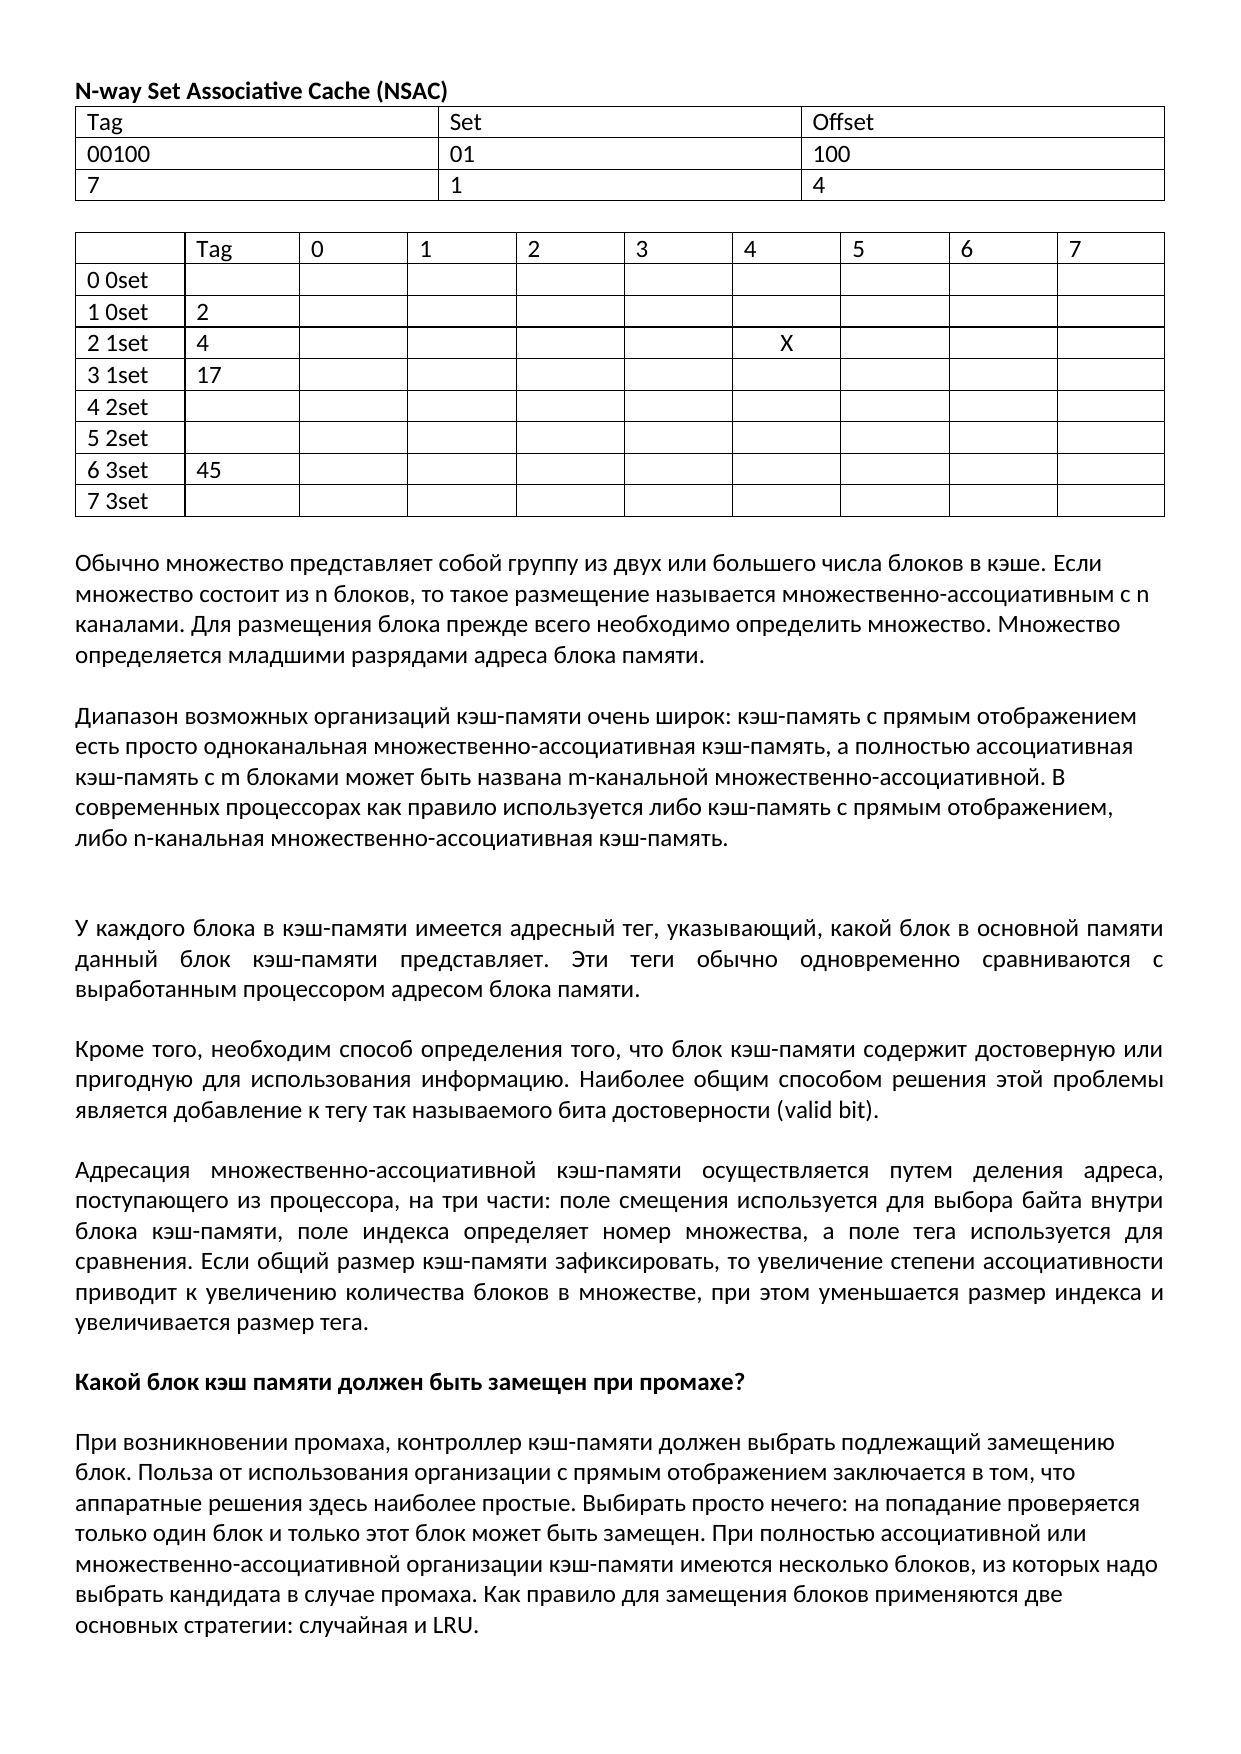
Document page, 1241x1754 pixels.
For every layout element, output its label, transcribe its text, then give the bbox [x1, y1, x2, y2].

table_cell [408, 328, 516, 358]
table_cell [1058, 454, 1164, 484]
table_cell 4 [802, 170, 1164, 200]
table_cell 0 0set [76, 264, 184, 295]
table_cell [1058, 296, 1164, 326]
table_cell [625, 391, 732, 421]
table_cell [408, 391, 516, 421]
text N-way Set Associative Cache (NSAC) [75, 75, 1165, 106]
table_cell 6 3set [76, 454, 184, 484]
text У каждого блока в кэш-памяти имеется адресный тег, указывающий, какой блок в основной памяти данный блок кэш-памяти представляет. Эти теги обычно одновременно сравниваются с выработанным процессором адресом блока памяти. [75, 912, 1165, 1004]
table_cell [517, 422, 624, 453]
table_header Set [439, 107, 801, 137]
text Обычно множество представляет собой группу из двух или большего числа блоков в кэше. Если множество состоит из n блоков, то такое размещение называется множественно-ассоциативным с n каналами. Для размещения блока прежде всего необходимо определить множество. Множество определяется младшими разрядами адреса блока памяти. [75, 547, 1165, 669]
table_cell [841, 422, 949, 453]
table_header 4 [733, 233, 840, 263]
table_cell [1058, 264, 1164, 295]
table_cell [950, 391, 1057, 421]
table_cell [1058, 422, 1164, 453]
table_cell 1 [439, 170, 801, 200]
table_cell [300, 422, 407, 453]
table_cell [186, 485, 299, 516]
table_cell [841, 296, 949, 326]
table_cell [841, 264, 949, 295]
table_cell [1058, 391, 1164, 421]
table_cell 1 0set [76, 296, 184, 326]
table_cell [733, 422, 840, 453]
table_cell [1058, 359, 1164, 389]
table_cell 3 1set [76, 359, 184, 389]
table_cell 01 [439, 138, 801, 169]
table_cell 2 1set [76, 328, 184, 358]
table_header [76, 233, 184, 263]
table_cell [300, 454, 407, 484]
table_cell [300, 485, 407, 516]
table_cell [841, 454, 949, 484]
table_cell [733, 391, 840, 421]
table_header 1 [408, 233, 516, 263]
table_cell [950, 296, 1057, 326]
table_cell [841, 328, 949, 358]
table_cell [517, 391, 624, 421]
table_cell [300, 391, 407, 421]
table_cell 4 [186, 328, 299, 358]
table_cell [950, 422, 1057, 453]
table_cell [950, 485, 1057, 516]
table_cell [950, 264, 1057, 295]
table_cell [733, 485, 840, 516]
table_header 3 [625, 233, 732, 263]
table_cell 45 [186, 454, 299, 484]
table_cell [408, 264, 516, 295]
table_cell [186, 264, 299, 295]
table_cell [733, 454, 840, 484]
table_cell [408, 485, 516, 516]
table_header 2 [517, 233, 624, 263]
table_cell [408, 296, 516, 326]
table_cell [625, 328, 732, 358]
table_cell [625, 454, 732, 484]
table_cell [517, 264, 624, 295]
table_cell 00100 [76, 138, 438, 169]
table_cell [186, 391, 299, 421]
text Диапазон возможных организаций кэш-памяти очень широк: кэш-память с прямым отображением есть просто одноканальная множественно-ассоциативная кэш-память, а полностью ассоциативная кэш-память с m блоками может быть названа m-канальной множественно-ассоциативной. В современных процессорах как правило используется либо кэш-память с прямым отображением, либо n-канальная множественно-ассоциативная кэш-память. [729, 700, 1165, 853]
table_cell [733, 359, 840, 389]
text При возникновении промаха, контроллер кэш-памяти должен выбрать подлежащий замещению блок. Польза от использования организации с прямым отображением заключается в том, что аппаратные решения здесь наиболее простые. Выбирать просто нечего: на попадание проверяется только один блок и только этот блок может быть замещен. При полностью ассоциативной или множественно-ассоциативной организации кэш-памяти имеются несколько блоков, из которых надо выбрать кандидата в случае промаха. Как правило для замещения блоков применяются две основных стратегии: случайная и LRU. [479, 1426, 1165, 1639]
table_header 0 [300, 233, 407, 263]
table_header Tag [186, 233, 299, 263]
table_cell [841, 359, 949, 389]
table_cell 4 2set [76, 391, 184, 421]
table_header Tag [76, 107, 438, 137]
table_cell [841, 485, 949, 516]
table_cell [300, 264, 407, 295]
table_cell [186, 422, 299, 453]
table_cell [625, 485, 732, 516]
table_cell 7 [76, 170, 438, 200]
table_cell 17 [186, 359, 299, 389]
table_cell [950, 454, 1057, 484]
table_header 5 [841, 233, 949, 263]
table_cell 7 3set [76, 485, 184, 516]
table_cell [841, 391, 949, 421]
table_cell [625, 359, 732, 389]
table_cell [950, 328, 1057, 358]
table_cell [517, 296, 624, 326]
table_cell [408, 359, 516, 389]
table_header 6 [950, 233, 1057, 263]
table_cell [1058, 485, 1164, 516]
table_cell 2 [186, 296, 299, 326]
table_cell 100 [802, 138, 1164, 169]
table_cell [625, 296, 732, 326]
table_cell [625, 422, 732, 453]
table_cell 5 2set [76, 422, 184, 453]
text Адресация множественно-ассоциативной кэш-памяти осуществляется путем деления адреса, поступающего из процессора, на три части: поле смещения используется для выбора байта внутри блока кэш-памяти, поле индекса определяет номер множества, а поле тега используется для сравнения. Если общий размер кэш-памяти зафиксировать, то увеличение степени ассоциативности приводит к увеличению количества блоков в множестве, при этом уменьшается размер индекса и увеличивается размер тега. [75, 1154, 1165, 1337]
table_cell X [733, 328, 840, 358]
table_cell [300, 328, 407, 358]
table_cell [950, 359, 1057, 389]
table_cell [408, 422, 516, 453]
table_cell [300, 359, 407, 389]
table_header 7 [1058, 233, 1164, 263]
text Кроме того, необходим способ определения того, что блок кэш-памяти содержит достоверную или пригодную для использования информацию. Наиболее общим способом решения этой проблемы является добавление к тегу так называемого бита достоверности (valid bit). [75, 1033, 1165, 1124]
table_cell [733, 264, 840, 295]
table_cell [300, 296, 407, 326]
text Какой блок кэш памяти должен быть замещен при промахе? [75, 1366, 1165, 1397]
table_cell [733, 296, 840, 326]
table_cell [517, 485, 624, 516]
table_cell [517, 328, 624, 358]
table_cell [1058, 328, 1164, 358]
table_cell [517, 454, 624, 484]
table_cell [517, 359, 624, 389]
table_cell [408, 454, 516, 484]
table_cell [625, 264, 732, 295]
table_header Offset [802, 107, 1164, 137]
